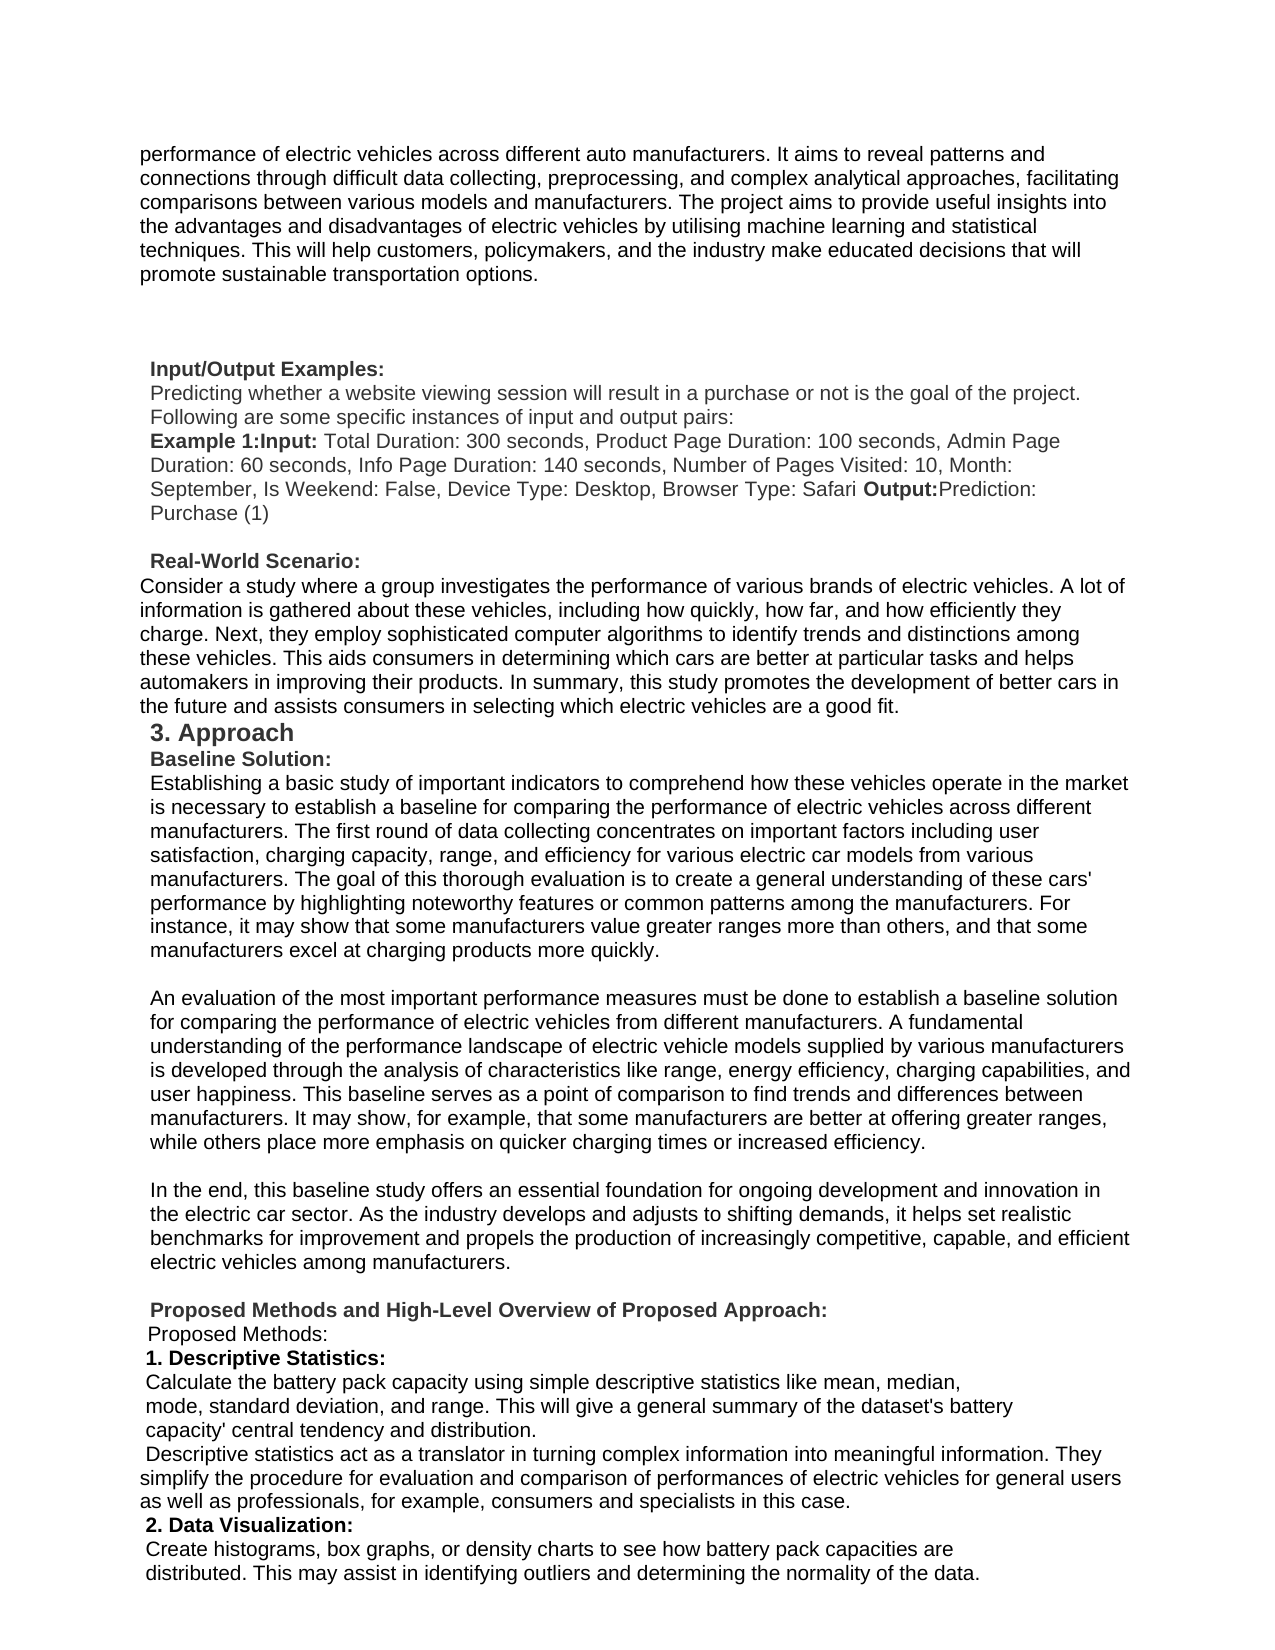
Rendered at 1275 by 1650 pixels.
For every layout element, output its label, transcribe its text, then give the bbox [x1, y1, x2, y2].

text Baseline Solution: [150, 747, 1135, 771]
text Proposed Methods: 1. Descriptive Statistics: Calculate the battery pack capacity using simple descriptive statistics like mean, median, mode, standard deviation, and range. This will give a general summary of the dataset's battery capacity' central tendency and distribution. [139, 1322, 1135, 1441]
text Predicting whether a website viewing session will result in a purchase or not is the goal of the project. Following are some specific instances of input and output pairs: [150, 381, 1135, 429]
text An evaluation of the most important performance measures must be done to establish a baseline solution for comparing the performance of electric vehicles from different manufacturers. A fundamental understanding of the performance landscape of electric vehicle models supplied by various manufacturers is developed through the analysis of characteristics like range, energy efficiency, charging capabilities, and user happiness. This baseline serves as a point of comparison to find trends and differences between manufacturers. It may show, for example, that some manufacturers are better at offering greater ranges, while others place more emphasis on quicker charging times or increased efficiency. [150, 986, 1135, 1154]
text Example 1:Input: Total Duration: 300 seconds, Product Page Duration: 100 seconds, Admin Page Duration: 60 seconds, Info Page Duration: 140 seconds, Number of Pages Visited: 10, Month: September, Is Weekend: False, Device Type: Desktop, Browser Type: Safari Output:Prediction: Purchase (1) [150, 429, 1118, 525]
text Establishing a basic study of important indicators to comprehend how these vehicles operate in the market is necessary to establish a baseline for comparing the performance of electric vehicles across different manufacturers. The first round of data collecting concentrates on important factors including user satisfaction, charging capacity, range, and efficiency for various electric car models from various manufacturers. The goal of this thorough evaluation is to create a general understanding of these cars' performance by highlighting noteworthy features or common patterns among the manufacturers. For instance, it may show that some manufacturers value greater ranges more than others, and that some manufacturers excel at charging products more quickly. [150, 771, 1135, 962]
text In the end, this baseline study offers an essential foundation for ongoing development and innovation in the electric car sector. As the industry develops and adjusts to shifting demands, it helps set realistic benchmarks for improvement and propels the production of increasingly competitive, capable, and efficient electric vehicles among manufacturers. [150, 1178, 1135, 1274]
subtitle Real-World Scenario: [150, 549, 1135, 573]
subtitle Input/Output Examples: [150, 357, 1135, 381]
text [139, 142, 1135, 285]
subtitle Proposed Methods and High-Level Overview of Proposed Approach: [150, 1298, 1135, 1322]
text Consider a study where a group investigates the performance of various brands of electric vehicles. A lot of information is gathered about these vehicles, including how quickly, how far, and how efficiently they charge. Next, they employ sophisticated computer algorithms to identify trends and distinctions among these vehicles. This aids consumers in determining which cars are better at particular tasks and helps automakers in improving their products. In summary, this study promotes the development of better cars in the future and assists consumers in selecting which electric vehicles are a good fit. [139, 574, 1135, 718]
text Descriptive statistics act as a translator in turning complex information into meaningful information. They simplify the procedure for evaluation and comparison of performances of electric vehicles for general users as well as professionals, for example, consumers and specialists in this case. 2. Data Visualization: Create histograms, box graphs, or density charts to see how battery pack capacities are distributed. This may assist in identifying outliers and determining the normality of the data. [139, 1441, 1135, 1585]
subtitle 3. Approach [150, 718, 1135, 747]
